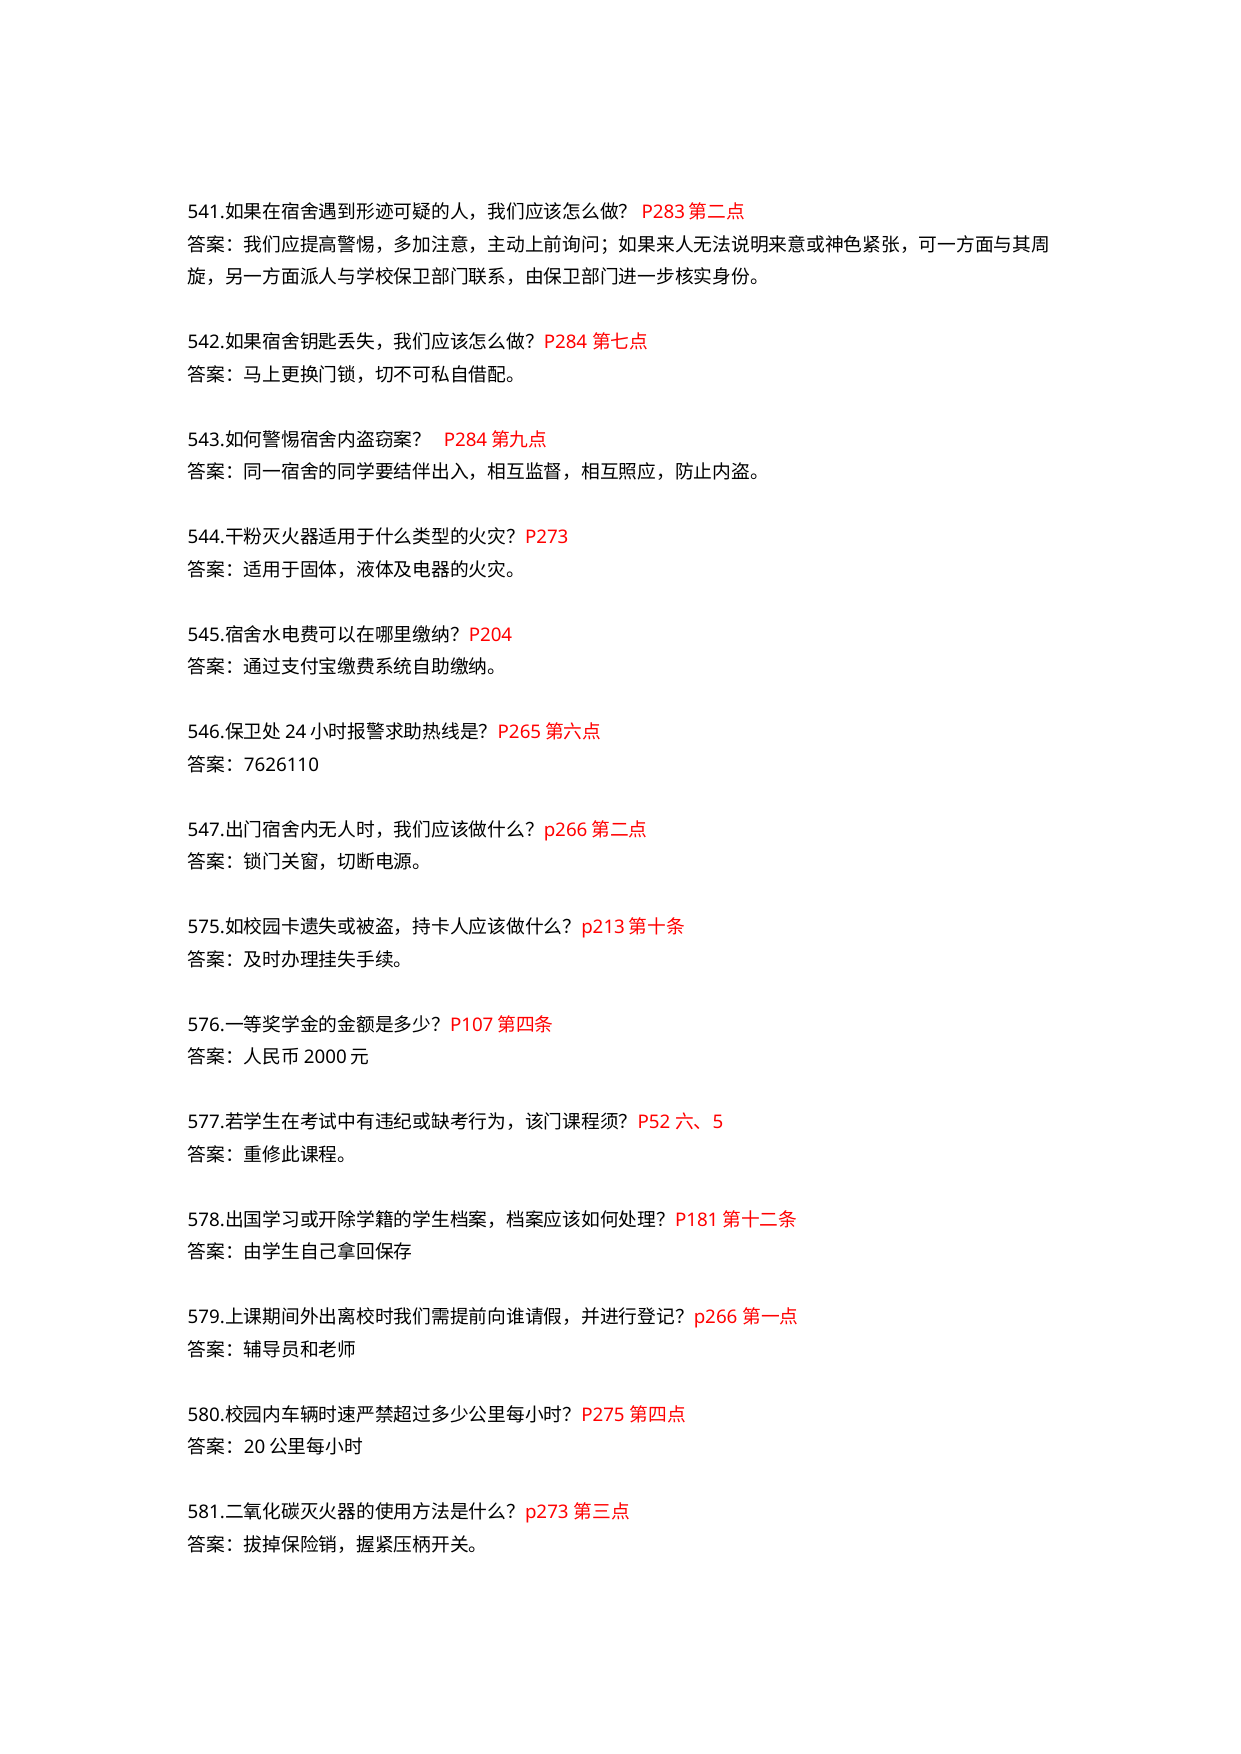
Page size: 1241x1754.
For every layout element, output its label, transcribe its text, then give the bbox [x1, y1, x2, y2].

text 544.干粉灭火器适用于什么类型的火灾？P273 [187, 519, 1053, 552]
text 答案：马上更换门锁，切不可私自借配。 [187, 357, 1053, 389]
text 答案：重修此课程。 [187, 1137, 1053, 1169]
text 575.如校园卡遗失或被盗，持卡人应该做什么？p213第十条 [187, 909, 1053, 942]
text 答案：由学生自己拿回保存 [187, 1234, 1053, 1267]
text 答案：人民币2000元 [187, 1039, 1053, 1072]
text 答案：适用于固体，液体及电器的火灾。 [187, 552, 1053, 584]
text 547.出门宿舍内无人时，我们应该做什么？p266第二点 [187, 812, 1053, 844]
text 541.如果在宿舍遇到形迹可疑的人，我们应该怎么做？ P283第二点 [187, 194, 1053, 227]
text 543.如何警惕宿舍内盗窃案？ P284第九点 [187, 422, 1053, 454]
text 577.若学生在考试中有违纪或缺考行为，该门课程须？P52 六、5 [187, 1104, 1053, 1137]
text 578.出国学习或开除学籍的学生档案，档案应该如何处理？P181第十二条 [187, 1202, 1053, 1234]
text 答案：通过支付宝缴费系统自助缴纳。 [187, 649, 1053, 682]
text 542.如果宿舍钥匙丢失，我们应该怎么做？P284 第七点 [187, 324, 1053, 357]
text 答案：我们应提高警惕，多加注意，主动上前询问；如果来人无法说明来意或神色紧张，可一方面与其周旋，另一方面派人与学校保卫部门联系，由保卫部门进一步核实身份。 [187, 227, 1053, 292]
text 545.宿舍水电费可以在哪里缴纳？P204 [187, 617, 1053, 649]
text 546.保卫处24小时报警求助热线是？P265第六点 [187, 714, 1053, 747]
text 答案：辅导员和老师 [187, 1332, 1053, 1364]
text 答案：锁门关窗，切断电源。 [187, 844, 1053, 877]
text 答案：7626110 [187, 747, 1053, 779]
text 答案：及时办理挂失手续。 [187, 942, 1053, 974]
text 581.二氧化碳灭火器的使用方法是什么？p273 第三点 [187, 1494, 1053, 1527]
text 576.一等奖学金的金额是多少？P107第四条 [187, 1007, 1053, 1039]
text 答案：同一宿舍的同学要结伴出入，相互监督，相互照应，防止内盗。 [187, 454, 1053, 487]
text 579.上课期间外出离校时我们需提前向谁请假，并进行登记？p266 第一点 [187, 1299, 1053, 1332]
text 答案：拔掉保险销，握紧压柄开关。 [187, 1527, 1053, 1559]
text 答案：20公里每小时 [187, 1429, 1053, 1462]
text 580.校园内车辆时速严禁超过多少公里每小时？P275 第四点 [187, 1397, 1053, 1429]
